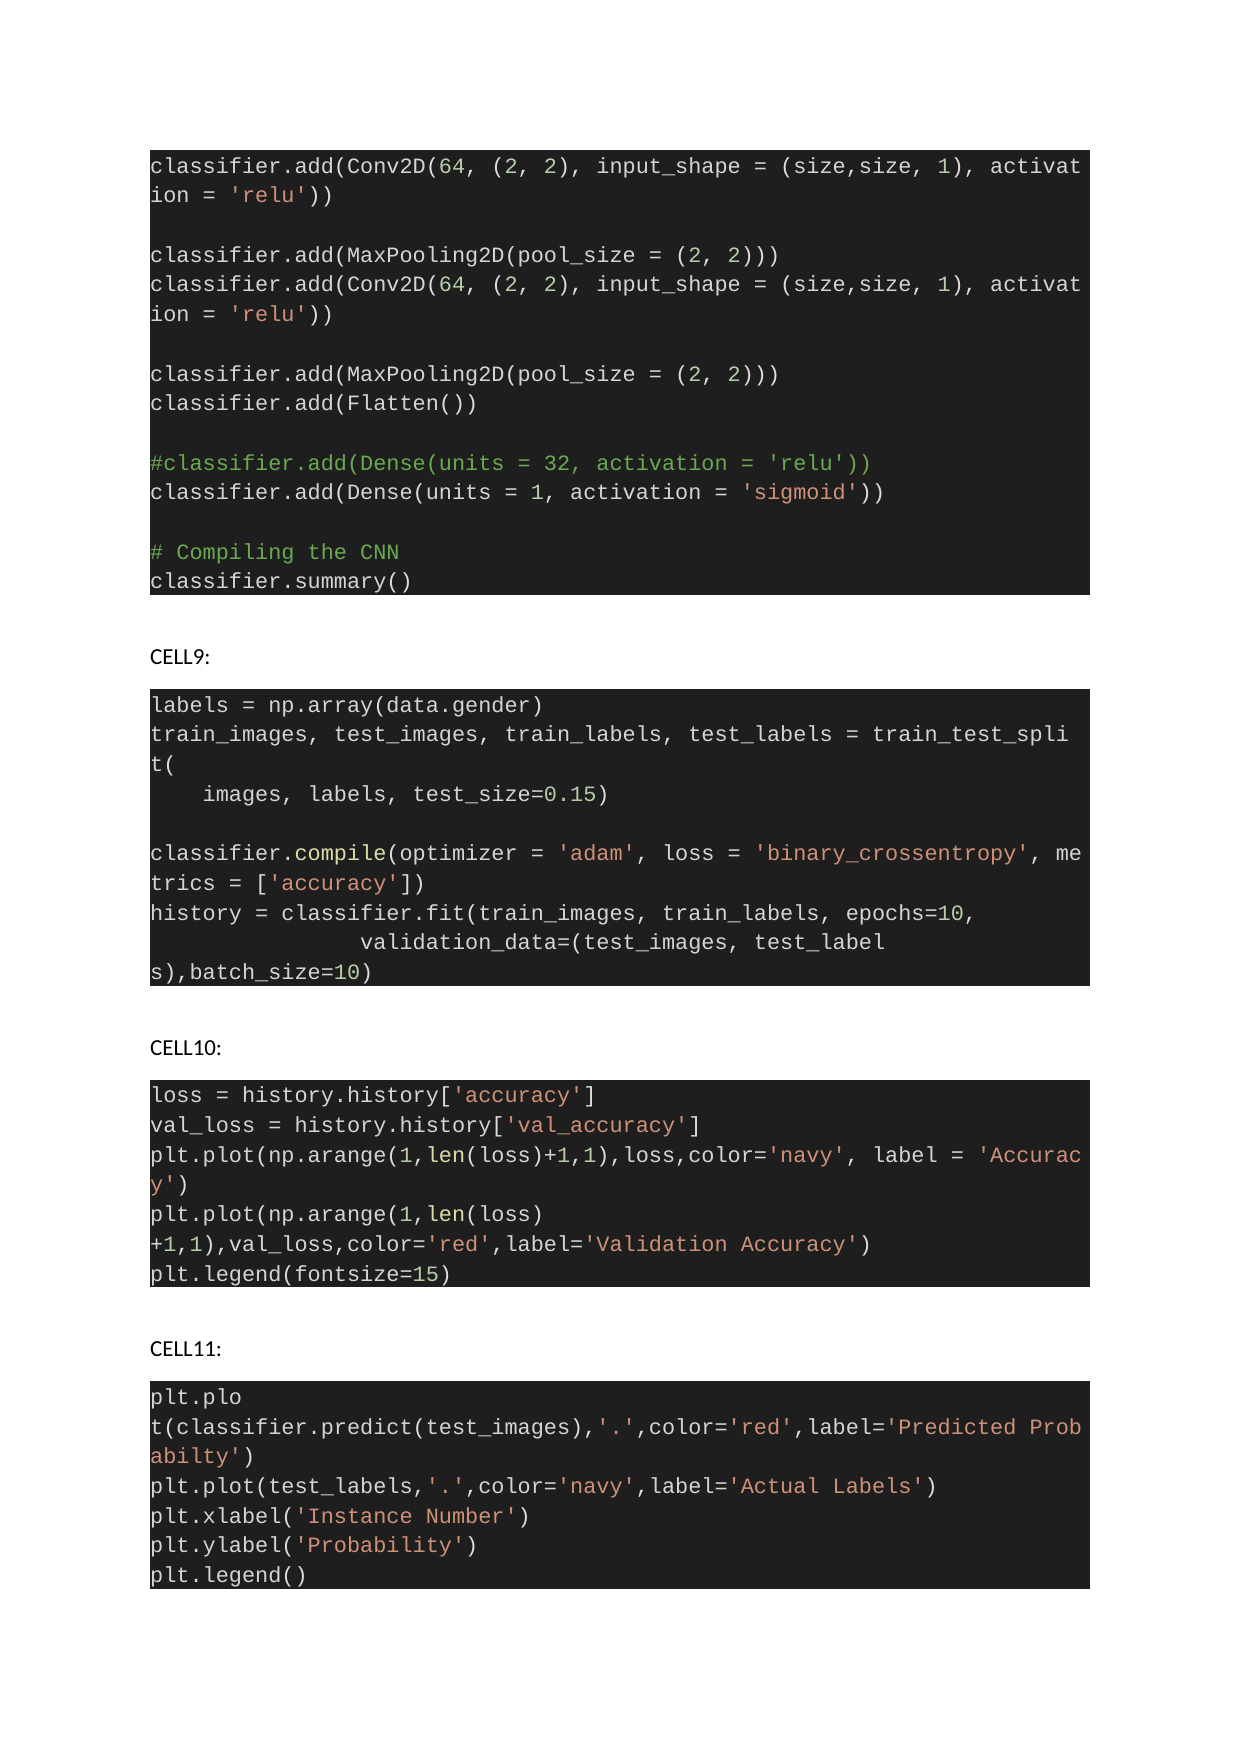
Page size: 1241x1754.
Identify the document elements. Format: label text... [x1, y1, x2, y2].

text plt.xlabel('Instance Number') [150, 1500, 1090, 1530]
text labels = np.array(data.gender) [150, 689, 1090, 719]
text classifier.add(MaxPooling2D(pool_size = (2, 2))) [150, 358, 1090, 387]
text plt.legend(fontsize=15) [150, 1258, 1090, 1287]
text classifier.add(MaxPooling2D(pool_size = (2, 2))) [150, 239, 1090, 269]
text #classifier.add(Dense(units = 32, activation = 'relu')) [150, 447, 1090, 477]
text CELL11: [150, 1334, 1090, 1362]
text val_loss = history.history['val_accuracy'] [150, 1109, 1090, 1139]
text classifier.add(Flatten()) [150, 387, 1090, 417]
text train_images, test_images, train_labels, test_labels = train_test_split( [150, 719, 1090, 778]
text classifier.add(Conv2D(64, (2, 2), input_shape = (size,size, 1), activation = 'relu')) [150, 150, 1090, 209]
text CELL9: [150, 642, 1090, 670]
text images, labels, test_size=0.15) [150, 778, 1090, 808]
text CELL10: [150, 1033, 1090, 1061]
text # Compiling the CNN [150, 536, 1090, 566]
text plt.plot(np.arange(1,len(loss)+1,1),loss,color='navy', label = 'Accuracy') [150, 1139, 1090, 1198]
text plt.ylabel('Probability') [150, 1530, 1090, 1559]
text classifier.summary() [150, 566, 1090, 595]
text loss = history.history['accuracy'] [150, 1080, 1090, 1109]
text validation_data=(test_images, test_labels),batch_size=10) [150, 927, 1090, 986]
text plt.legend() [150, 1559, 1090, 1589]
text plt.plot(test_labels,'.',color='navy',label='Actual Labels') [150, 1470, 1090, 1500]
text classifier.add(Conv2D(64, (2, 2), input_shape = (size,size, 1), activation = 'relu')) [150, 269, 1090, 328]
text classifier.add(Dense(units = 1, activation = 'sigmoid')) [150, 477, 1090, 506]
text plt.plot(classifier.predict(test_images),'.',color='red',label='Predicted Probabilty') [150, 1381, 1090, 1470]
text history = classifier.fit(train_images, train_labels, epochs=10, [150, 897, 1090, 927]
text classifier.compile(optimizer = 'adam', loss = 'binary_crossentropy', metrics = ['accuracy']) [150, 837, 1090, 897]
text plt.plot(np.arange(1,len(loss)+1,1),val_loss,color='red',label='Validation Accuracy') [150, 1198, 1090, 1258]
